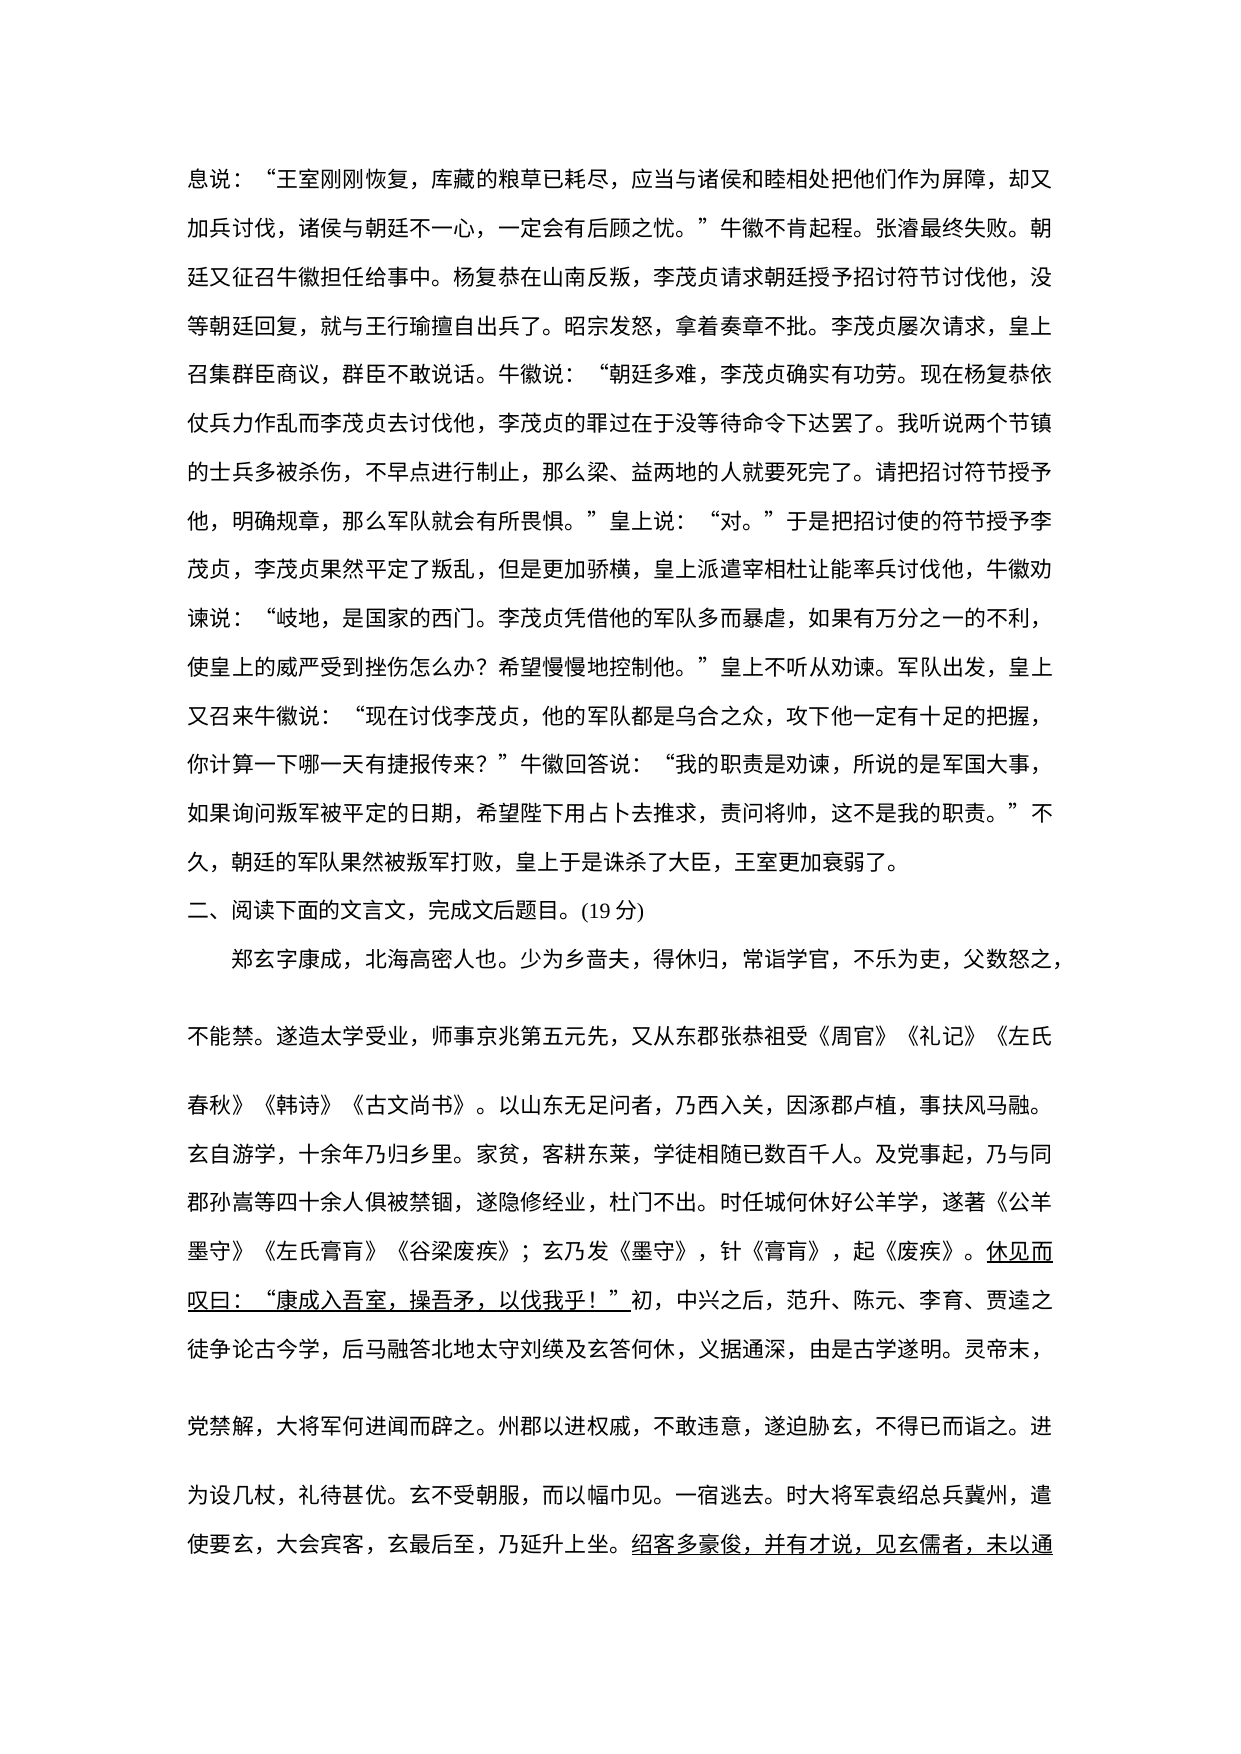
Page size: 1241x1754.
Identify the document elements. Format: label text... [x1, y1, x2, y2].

text 二、阅读下面的文言文，完成文后题目。(19分) [187, 893, 1053, 925]
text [187, 941, 1053, 1559]
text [187, 162, 1053, 877]
